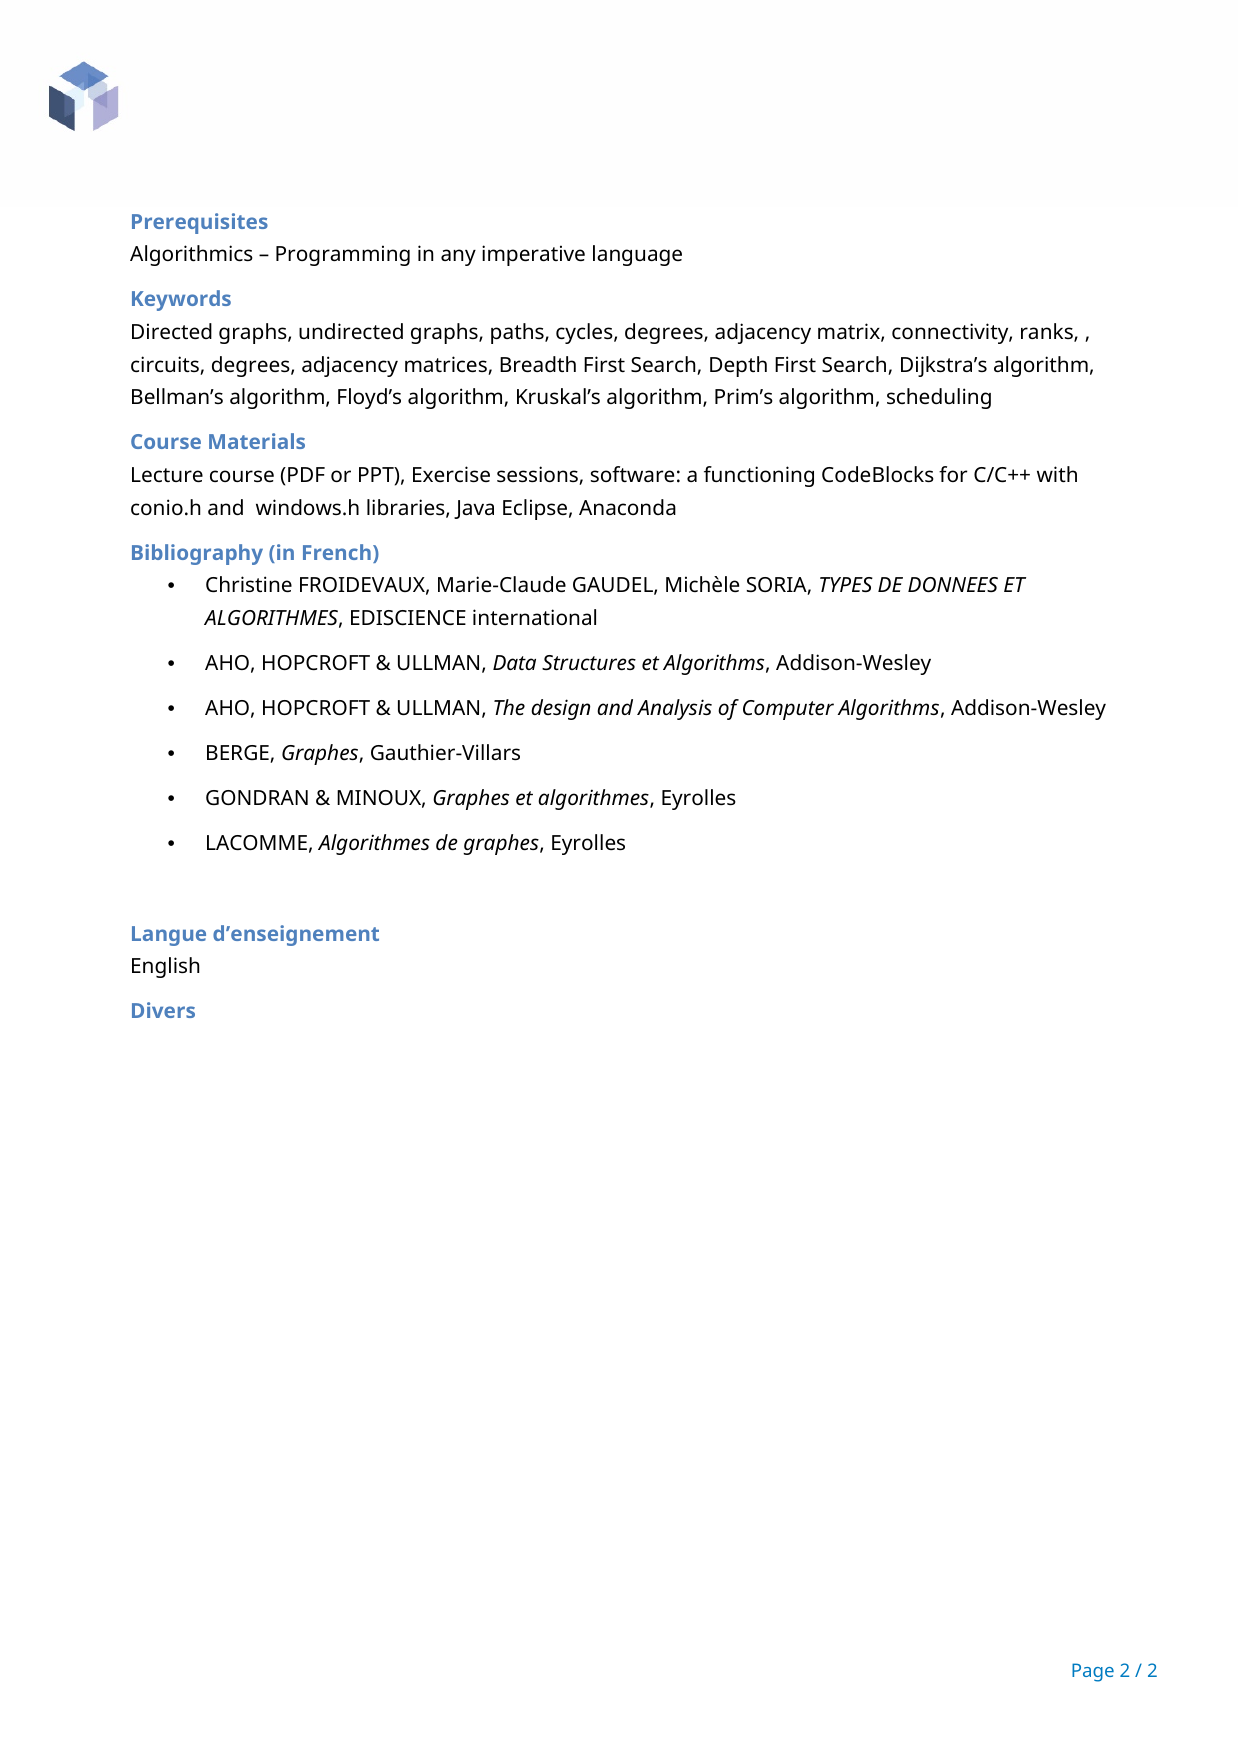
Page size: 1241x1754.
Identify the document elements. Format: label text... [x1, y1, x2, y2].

subtitle Prerequisites [130, 207, 1157, 235]
list AHO, HOPCROFT & ULLMAN, The design and Analysis of Computer Algorithms, Addison-Wesley [167, 693, 1157, 722]
picture [0, 0, 1238, 207]
list Christine FROIDEVAUX, Marie-Claude GAUDEL, Michèle SORIA, TYPES DE DONNEES ET ALGORITHMES, EDISCIENCE international [167, 570, 1157, 631]
subtitle Course Materials [130, 427, 1157, 456]
subtitle Langue d’enseignement [130, 919, 1157, 947]
text English [130, 951, 1157, 980]
list AHO, HOPCROFT & ULLMAN, Data Structures et Algorithms, Addison-Wesley [167, 648, 1157, 676]
subtitle Divers [130, 996, 1157, 1025]
text Lecture course (PDF or PPT), Exercise sessions, software: a functioning CodeBlocks for C/C++ with conio.h and windows.h libraries, Java Eclipse, Anaconda [130, 460, 1157, 521]
list BERGE, Graphes, Gauthier-Villars [167, 738, 1157, 767]
text Algorithmics – Programming in any imperative language [130, 239, 1157, 268]
subtitle Keywords [130, 284, 1157, 313]
text Directed graphs, undirected graphs, paths, cycles, degrees, adjacency matrix, connectivity, ranks, , circuits, degrees, adjacency matrices, Breadth First Search, Depth First Search, Dijkstra’s algorithm, Bellman’s algorithm, Floyd’s algorithm, Kruskal’s algorithm, Prim’s algorithm, scheduling [130, 317, 1157, 411]
list LACOMME, Algorithmes de graphes, Eyrolles [167, 828, 1157, 857]
list GONDRAN & MINOUX, Graphes et algorithmes, Eyrolles [167, 783, 1157, 812]
subtitle Bibliography (in French) [130, 538, 1157, 566]
